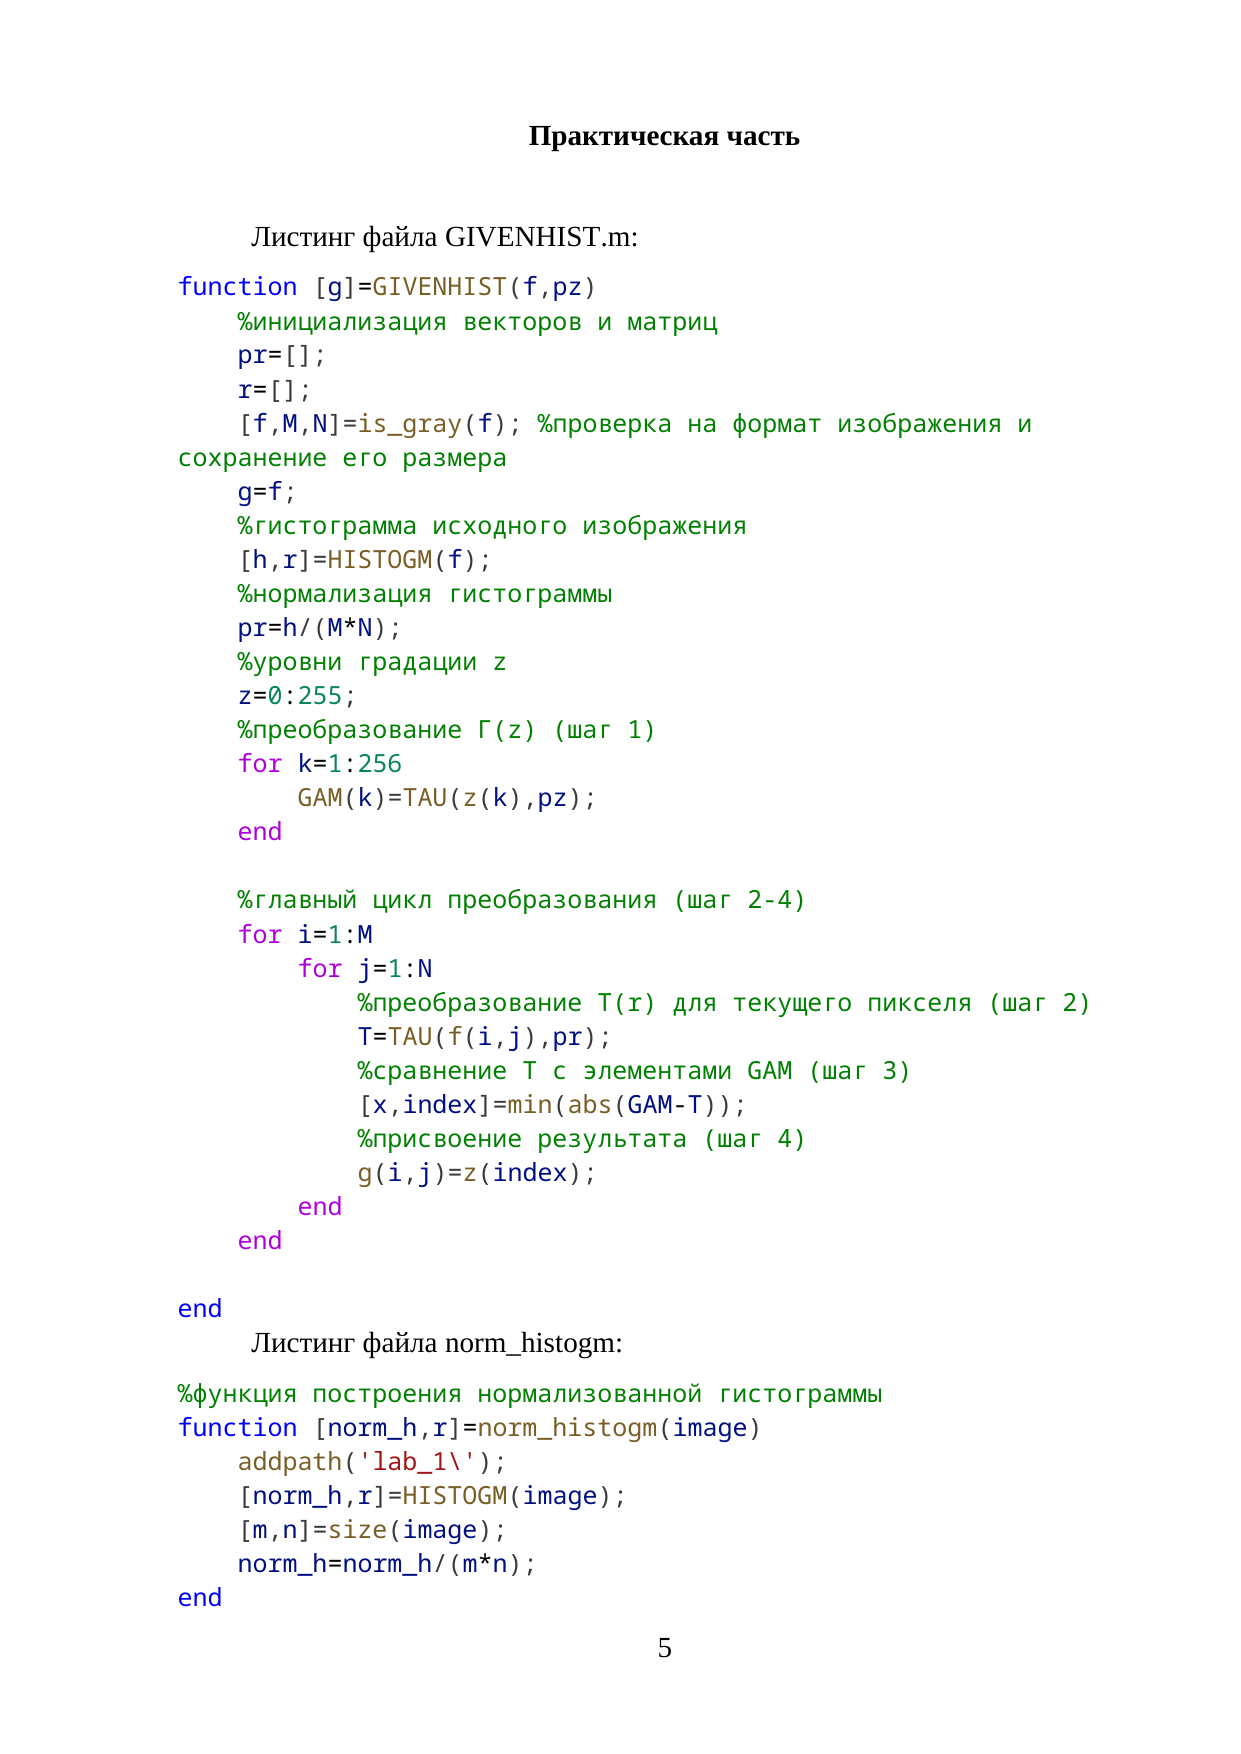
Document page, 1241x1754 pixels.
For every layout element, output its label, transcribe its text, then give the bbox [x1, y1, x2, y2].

text end [177, 1291, 1152, 1325]
text Листинг файла GIVENHIST.m: [177, 219, 1152, 252]
text g(i,j)=z(index); [177, 1155, 1152, 1189]
text GAM(k)=TAU(z(k),pz); [177, 780, 1152, 814]
text %уровни градации z [177, 644, 1152, 678]
text function [g]=GIVENHIST(f,pz) [177, 269, 1152, 303]
text %главный цикл преобразования (шаг 2-4) [177, 882, 1152, 916]
text r=[]; [177, 371, 1152, 405]
text norm_h=norm_h/(m*n); [177, 1546, 1152, 1580]
text z=0:255; [177, 678, 1152, 712]
text for i=1:M [177, 916, 1152, 950]
text T=TAU(f(i,j),pr); [177, 1018, 1152, 1052]
text %присвоение результата (шаг 4) [177, 1121, 1152, 1155]
text pr=h/(M*N); [177, 610, 1152, 644]
text [norm_h,r]=HISTOGM(image); [177, 1477, 1152, 1512]
text end [177, 814, 1152, 848]
text for j=1:N [177, 950, 1152, 984]
text Листинг файла norm_histogm: [177, 1325, 1152, 1358]
text addpath('lab_1\'); [177, 1443, 1152, 1477]
text %инициализация векторов и матриц [177, 303, 1152, 337]
text g=f; [177, 473, 1152, 507]
text [h,r]=HISTOGM(f); [177, 542, 1152, 576]
text end [177, 1580, 1152, 1614]
text %гистограмма исходного изображения [177, 507, 1152, 542]
text for k=1:256 [177, 746, 1152, 780]
text %преобразование T(r) для текущего пикселя (шаг 2) [177, 984, 1152, 1018]
text [m,n]=size(image); [177, 1512, 1152, 1546]
text end [177, 1223, 1152, 1257]
text %нормализация гистограммы [177, 576, 1152, 610]
text function [norm_h,r]=norm_histogm(image) [177, 1409, 1152, 1443]
text %функция построения нормализованной гистограммы [177, 1375, 1152, 1409]
subtitle Практическая часть [177, 118, 1152, 152]
text [f,M,N]=is_gray(f); %проверка на формат изображения и сохранение его размера [177, 405, 1152, 473]
text %преобразование Г(z) (шаг 1) [177, 712, 1152, 746]
text %сравнение T с элементами GAM (шаг 3) [177, 1052, 1152, 1087]
text pr=[]; [177, 337, 1152, 371]
text end [177, 1189, 1152, 1223]
text [x,index]=min(abs(GAM-T)); [177, 1087, 1152, 1121]
